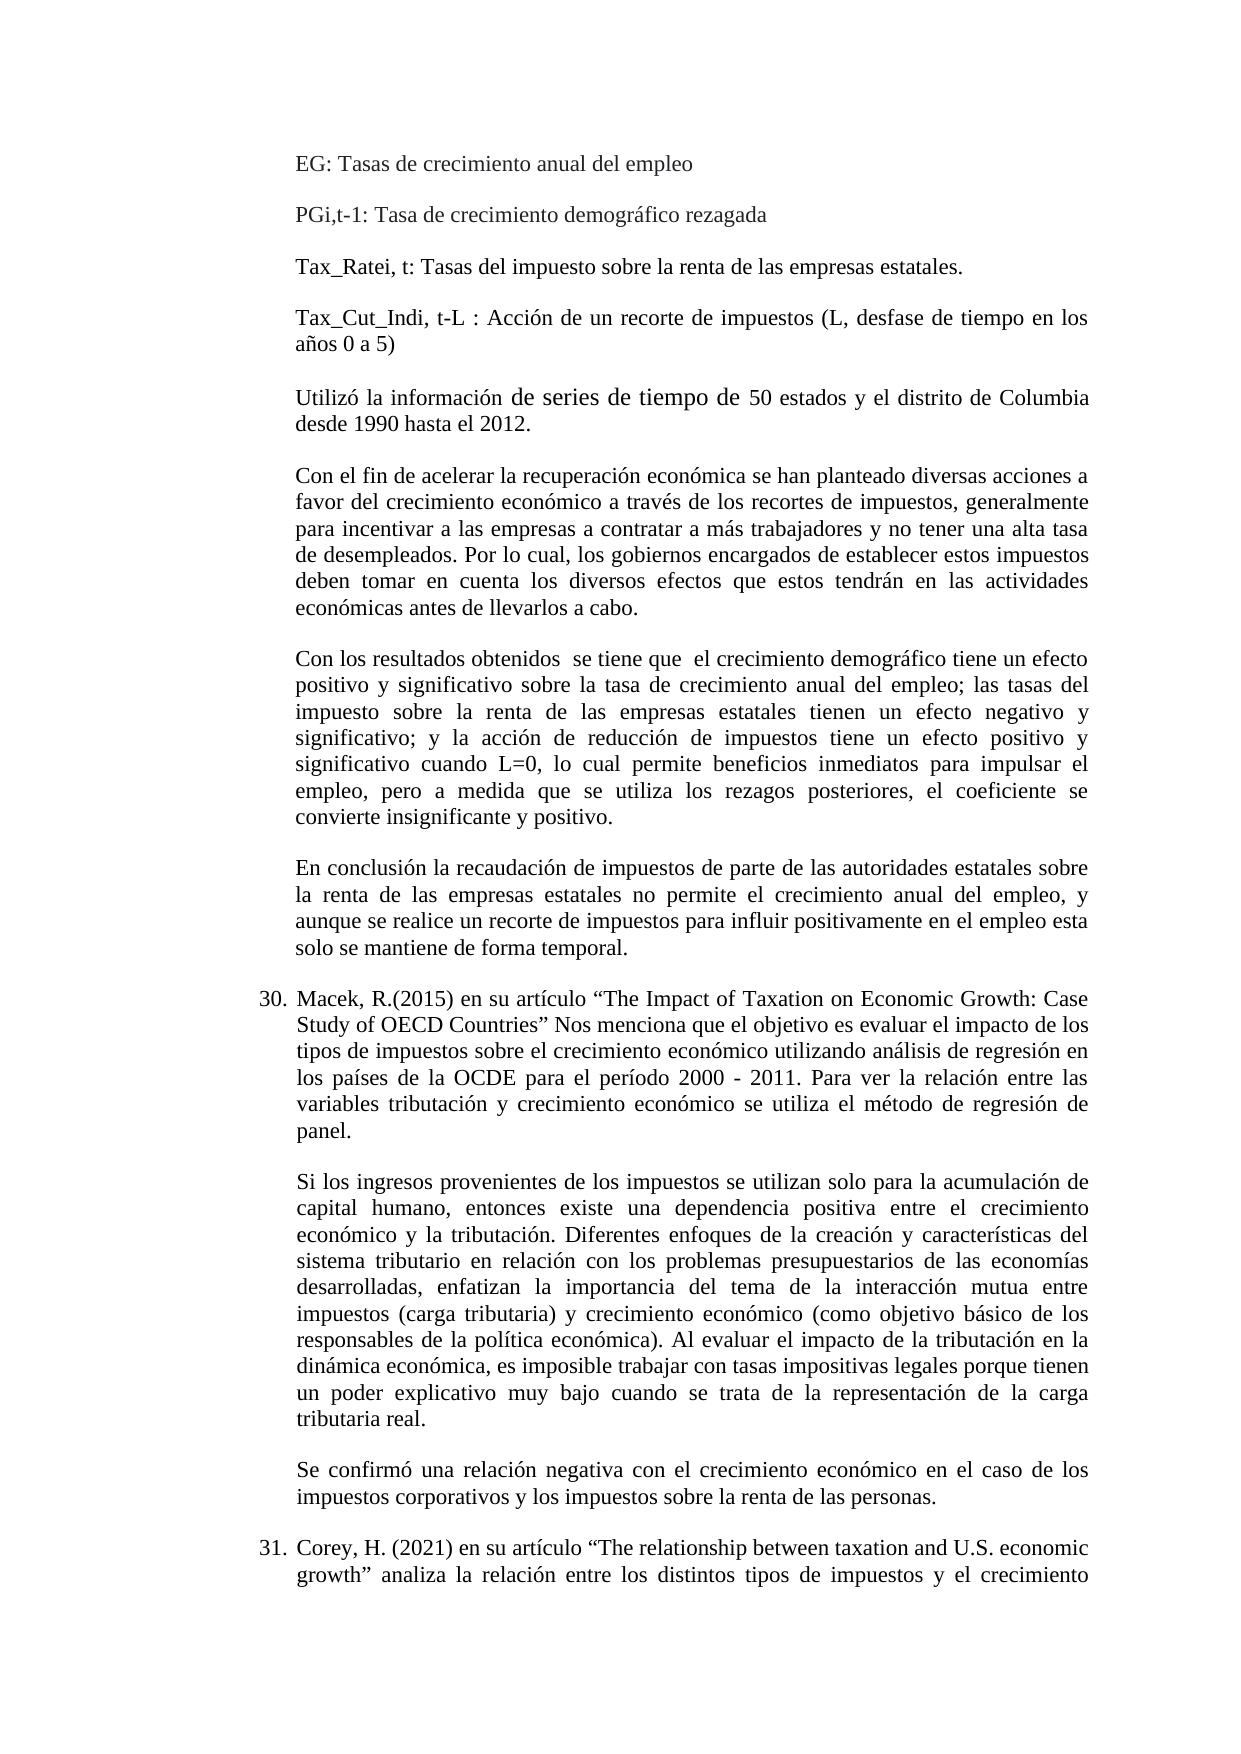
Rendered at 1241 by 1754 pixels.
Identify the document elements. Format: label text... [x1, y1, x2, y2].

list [259, 1534, 1090, 1587]
text PGi,t-1: Tasa de crecimiento demográfico rezagada [295, 201, 1090, 228]
text En conclusión la recaudación de impuestos de parte de las autoridades estatales sobre la renta de las empresas estatales no permite el crecimiento anual del empleo, y aunque se realice un recorte de impuestos para influir positivamente en el empleo esta solo se mantiene de forma temporal. [295, 854, 1090, 960]
text Utilizó la información de series de tiempo de 50 estados y el distrito de Columbia desde 1990 hasta el 2012. [295, 382, 1090, 437]
list Macek, R.(2015) en su artículo “The Impact of Taxation on Economic Growth: Case Study of OECD Countries” Nos menciona que el objetivo es evaluar el impacto de los tipos de impuestos sobre el crecimiento económico utilizando análisis de regresión en los países de la OCDE para el período 2000 - 2011. Para ver la relación entre las variables tributación y crecimiento económico se utiliza el método de regresión de panel. [259, 985, 1090, 1143]
text Si los ingresos provenientes de los impuestos se utilizan solo para la acumulación de capital humano, entonces existe una dependencia positiva entre el crecimiento económico y la tributación. Diferentes enfoques de la creación y características del sistema tributario en relación con los problemas presupuestarios de las economías desarrolladas, enfatizan la importancia del tema de la interacción mutua entre impuestos (carga tributaria) y crecimiento económico (como objetivo básico de los responsables de la política económica). Al evaluar el impacto de la tributación en la dinámica económica, es imposible trabajar con tasas impositivas legales porque tienen un poder explicativo muy bajo cuando se trata de la representación de la carga tributaria real. [296, 1168, 1090, 1432]
text Con los resultados obtenidos se tiene que el crecimiento demográfico tiene un efecto positivo y significativo sobre la tasa de crecimiento anual del empleo; las tasas del impuesto sobre la renta de las empresas estatales tienen un efecto negativo y significativo; y la acción de reducción de impuestos tiene un efecto positivo y significativo cuando L=0, lo cual permite beneficios inmediatos para impulsar el empleo, pero a medida que se utiliza los rezagos posteriores, el coeficiente se convierte insignificante y positivo. [295, 645, 1090, 829]
text Con el fin de acelerar la recuperación económica se han planteado diversas acciones a favor del crecimiento económico a través de los recortes de impuestos, generalmente para incentivar a las empresas a contratar a más trabajadores y no tener una alta tasa de desempleados. Por lo cual, los gobiernos encargados de establecer estos impuestos deben tomar en cuenta los diversos efectos que estos tendrán en las actividades económicas antes de llevarlos a cabo. [295, 462, 1090, 620]
text Tax_Cut_Indi, t-L : Acción de un recorte de impuestos (L, desfase de tiempo en los años 0 a 5) [295, 304, 1090, 357]
text Tax_Ratei, t: Tasas del impuesto sobre la renta de las empresas estatales. [295, 253, 1090, 279]
text Se confirmó una relación negativa con el crecimiento económico en el caso de los impuestos corporativos y los impuestos sobre la renta de las personas. [296, 1457, 1090, 1509]
text EG: Tasas de crecimiento anual del empleo [295, 150, 1090, 176]
